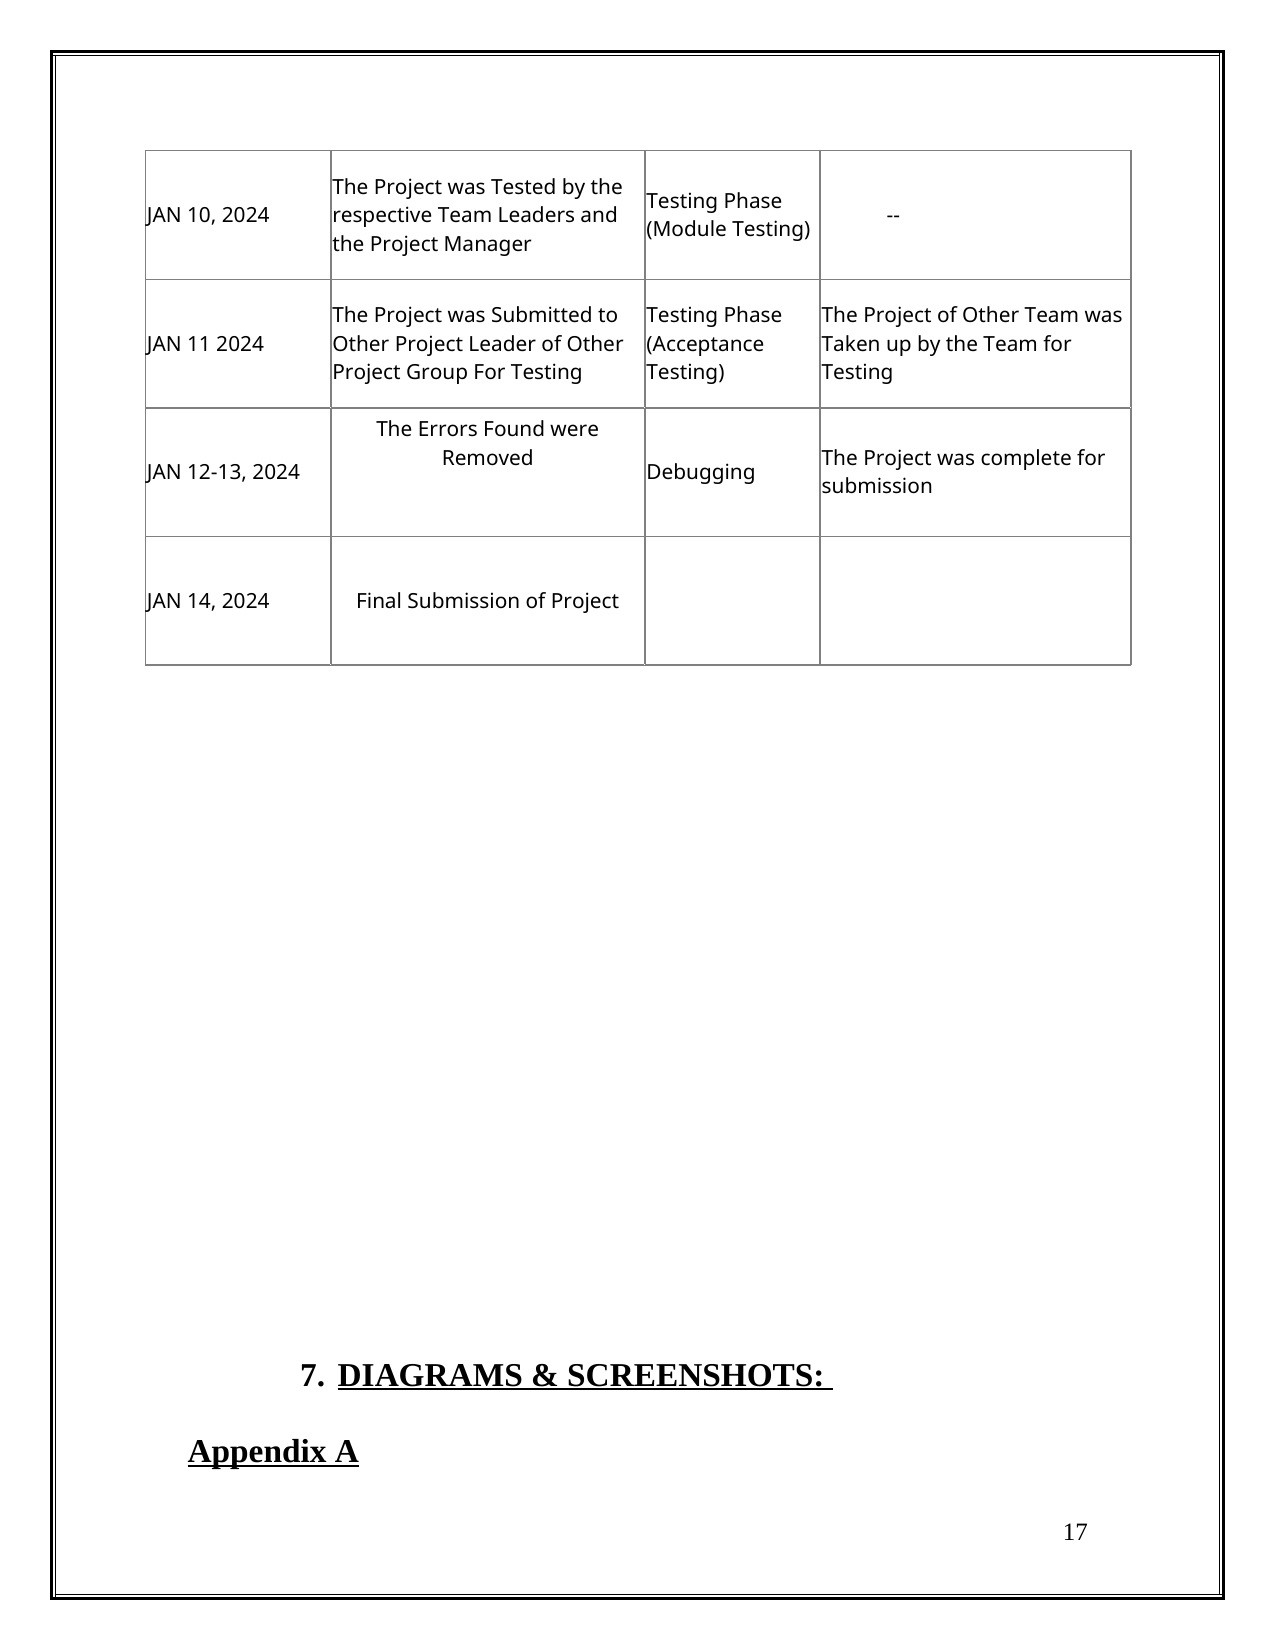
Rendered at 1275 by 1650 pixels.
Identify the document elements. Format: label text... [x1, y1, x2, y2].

table_cell Testing Phase (Module Testing) [646, 151, 819, 278]
text Appendix A [187, 1431, 1087, 1470]
table_cell The Errors Found were Removed [332, 409, 644, 536]
table_cell Testing Phase (Acceptance Testing) [646, 280, 819, 407]
table_cell Final Submission of Project [332, 537, 644, 664]
table_cell JAN 12-13, 2024 [146, 409, 330, 536]
table_cell JAN 14, 2024 [146, 537, 330, 664]
table_cell The Project was Tested by the respective Team Leaders and the Project Manager [332, 151, 644, 278]
table_cell The Project of Other Team was Taken up by the Team for Testing [821, 280, 1130, 407]
table_cell -- [821, 151, 1130, 278]
table_cell The Project was Submitted to Other Project Leader of Other Project Group For Testing [332, 280, 644, 407]
table_cell [646, 537, 819, 664]
table_cell Debugging [646, 409, 819, 536]
table_cell The Project was complete for submission [821, 409, 1130, 536]
list DIAGRAMS & SCREENSHOTS: [300, 1355, 1087, 1393]
table_cell JAN 11 2024 [146, 280, 330, 407]
table_cell JAN 10, 2024 [146, 151, 330, 278]
table_cell [821, 537, 1130, 664]
